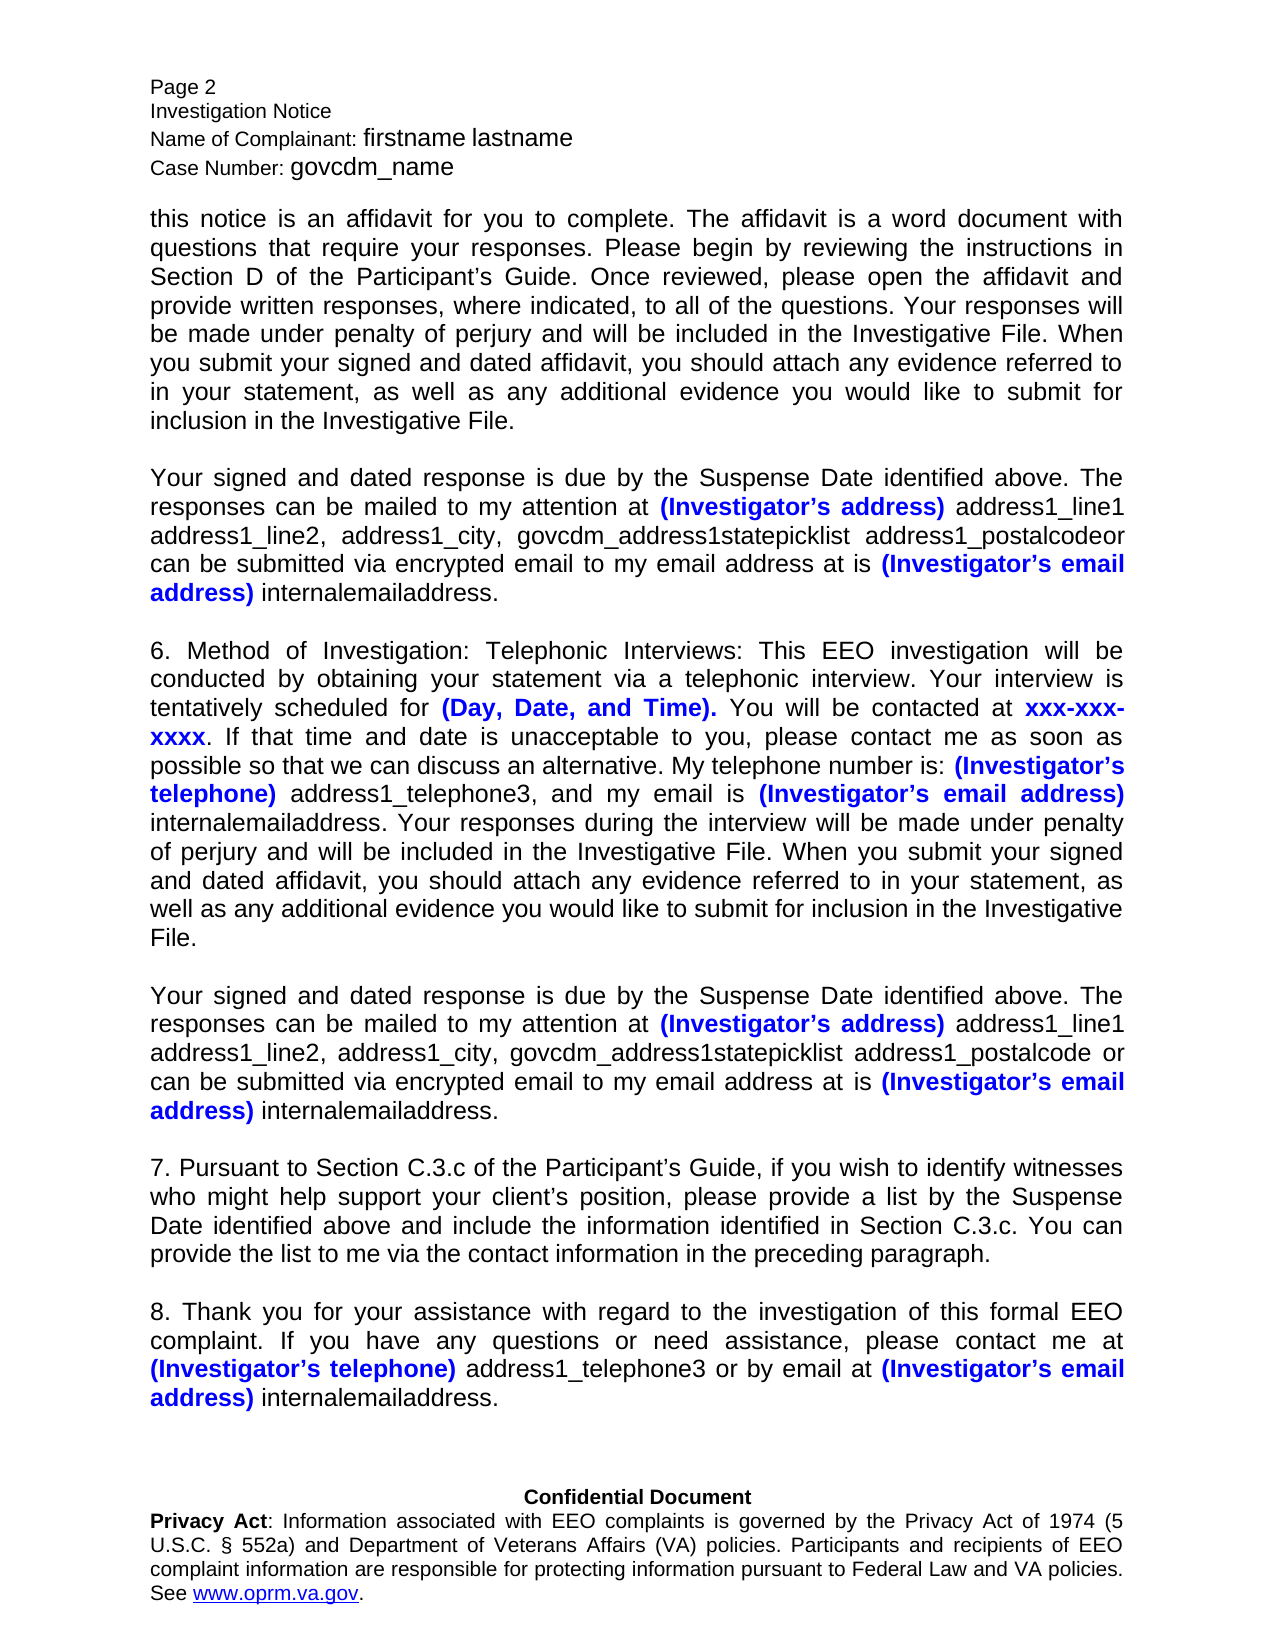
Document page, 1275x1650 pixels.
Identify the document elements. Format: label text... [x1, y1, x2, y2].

text 8. Thank you for your assistance with regard to the investigation of this formal EEO complaint. If you have any questions or need assistance, please contact me at (Investigator’s telephone) or by email at (Investigator’s email address) . [150, 1297, 1125, 1412]
text 7. Pursuant to Section C.3.c of the Participant’s Guide, if you wish to identify witnesses who might help support your client’s position, please provide a list by the Suspense Date identified above and include the information identified in Section C.3.c. You can provide the list to me via the contact information in the preceding paragraph. [150, 1153, 1125, 1268]
text 6. Method of Investigation: Telephonic Interviews: This EEO investigation will be conducted by obtaining your statement via a telephonic interview. Your interview is tentatively scheduled for (Day, Date, and Time). You will be contacted at xxx-xxx-xxxx. If that time and date is unacceptable to you, please contact me as soon as possible so that we can discuss an alternative. My telephone number is: (Investigator’s telephone) , and my email is (Investigator’s email address) . Your responses during the interview will be made under penalty of perjury and will be included in the Investigative File. When you submit your signed and dated affidavit, you should attach any evidence referred to in your statement, as well as any additional evidence you would like to submit for inclusion in the Investigative File. [150, 636, 1125, 952]
text Your signed and dated response is due by the Suspense Date identified above. The responses can be mailed to my attention at (Investigator’s address) , , or can be submitted via encrypted email to my email address at is (Investigator’s email address) . [150, 463, 1125, 607]
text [150, 204, 1125, 434]
text Your signed and dated response is due by the Suspense Date identified above. The responses can be mailed to my attention at (Investigator’s address) , , or can be submitted via encrypted email to my email address at is (Investigator’s email address) . [150, 981, 1125, 1124]
